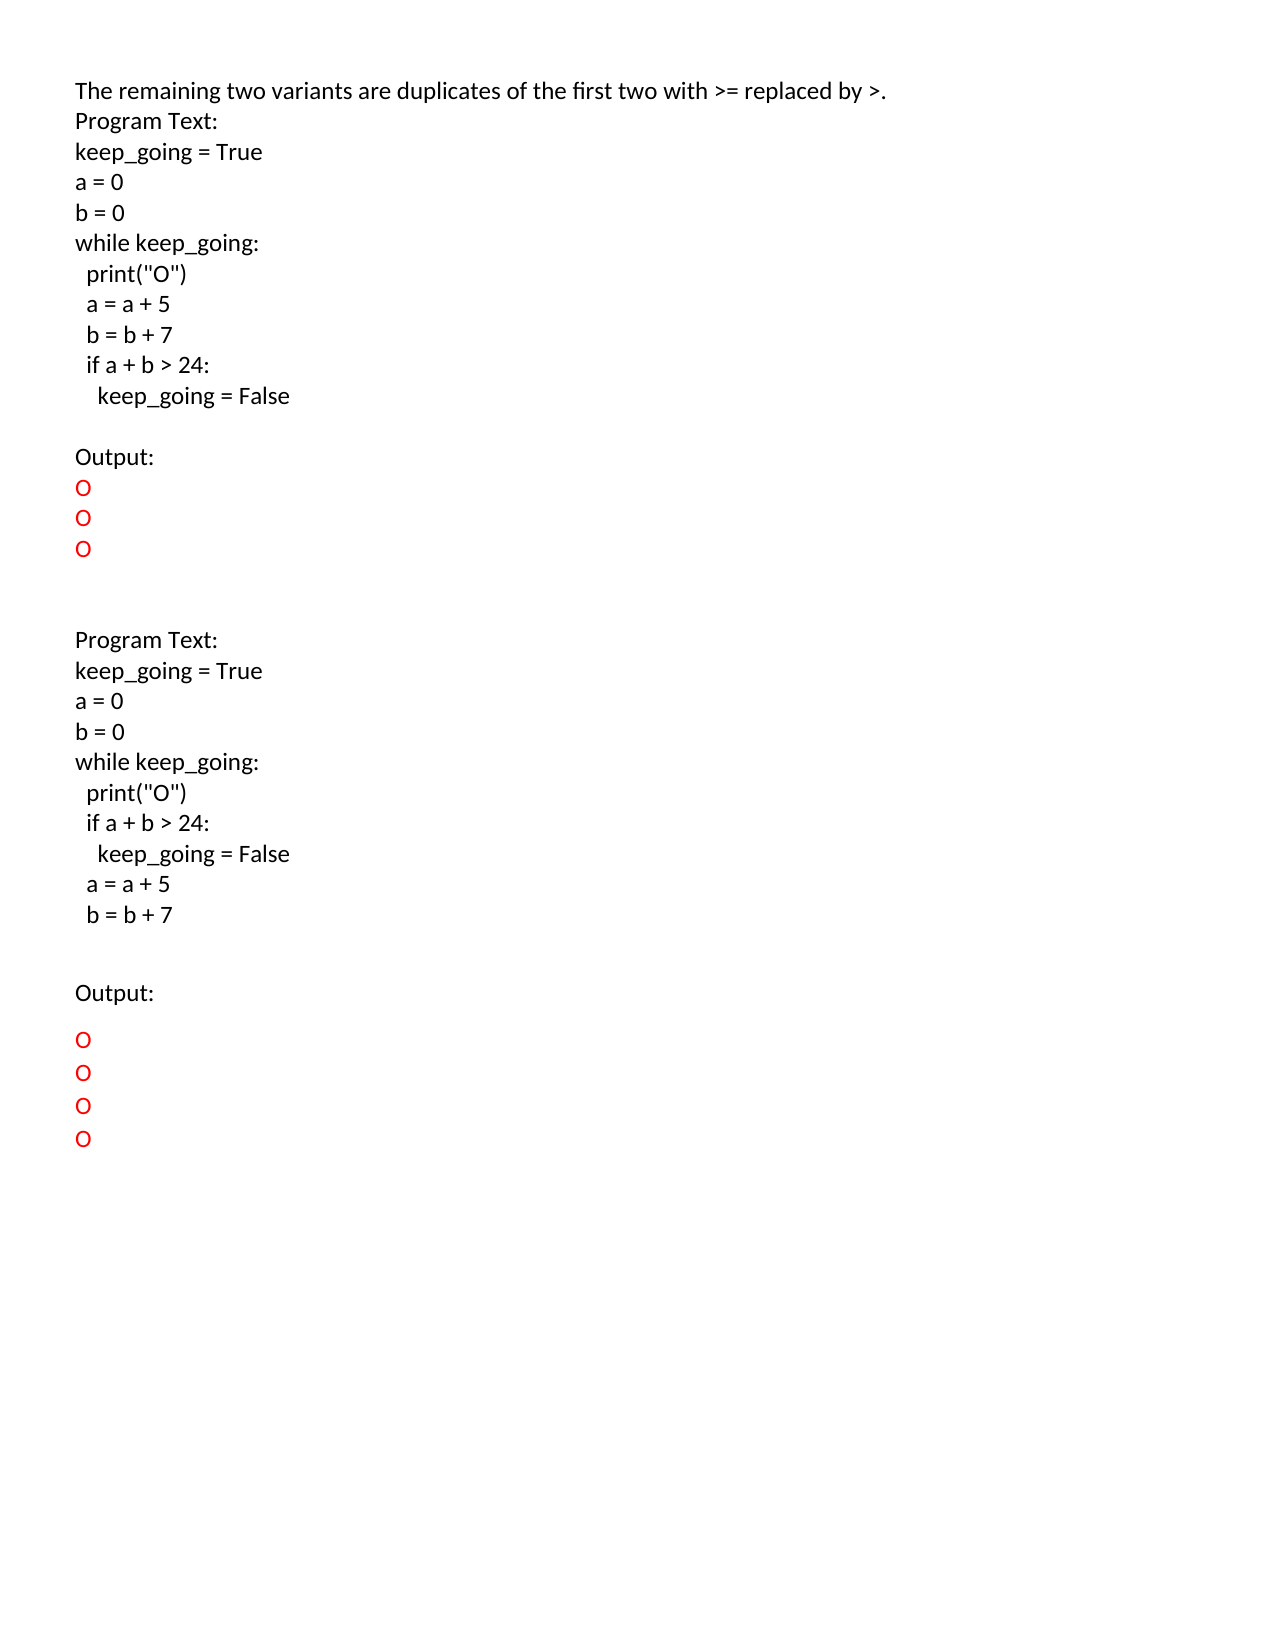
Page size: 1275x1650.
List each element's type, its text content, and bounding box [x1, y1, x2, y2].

text Output: [75, 441, 1200, 472]
text while keep_going: [75, 746, 1200, 777]
text b = 0 [75, 197, 1200, 228]
text keep_going = True [75, 136, 1200, 167]
text keep_going = False [75, 838, 1200, 868]
text b = b + 7 [75, 899, 1200, 929]
text keep_going = False [75, 380, 1200, 411]
text O [75, 1090, 1200, 1120]
text if a + b > 24: [75, 350, 1200, 380]
text O [75, 1024, 1200, 1054]
text O [75, 1057, 1200, 1087]
text while keep_going: [75, 228, 1200, 258]
text O [75, 502, 1200, 533]
text a = 0 [75, 167, 1200, 197]
text print("O") [75, 258, 1200, 289]
text O [75, 472, 1200, 502]
text a = a + 5 [75, 868, 1200, 899]
text Program Text: [75, 106, 1200, 136]
text keep_going = True [75, 655, 1200, 685]
text O [75, 533, 1200, 563]
text print("O") [75, 777, 1200, 807]
text b = 0 [75, 716, 1200, 746]
text Program Text: [75, 624, 1200, 655]
text b = b + 7 [75, 319, 1200, 350]
text The remaining two variants are duplicates of the first two with >= replaced by >. [75, 75, 1200, 106]
text Output: [75, 977, 1200, 1007]
text a = 0 [75, 685, 1200, 716]
text if a + b > 24: [75, 807, 1200, 838]
text a = a + 5 [75, 289, 1200, 319]
text O [75, 1123, 1200, 1153]
